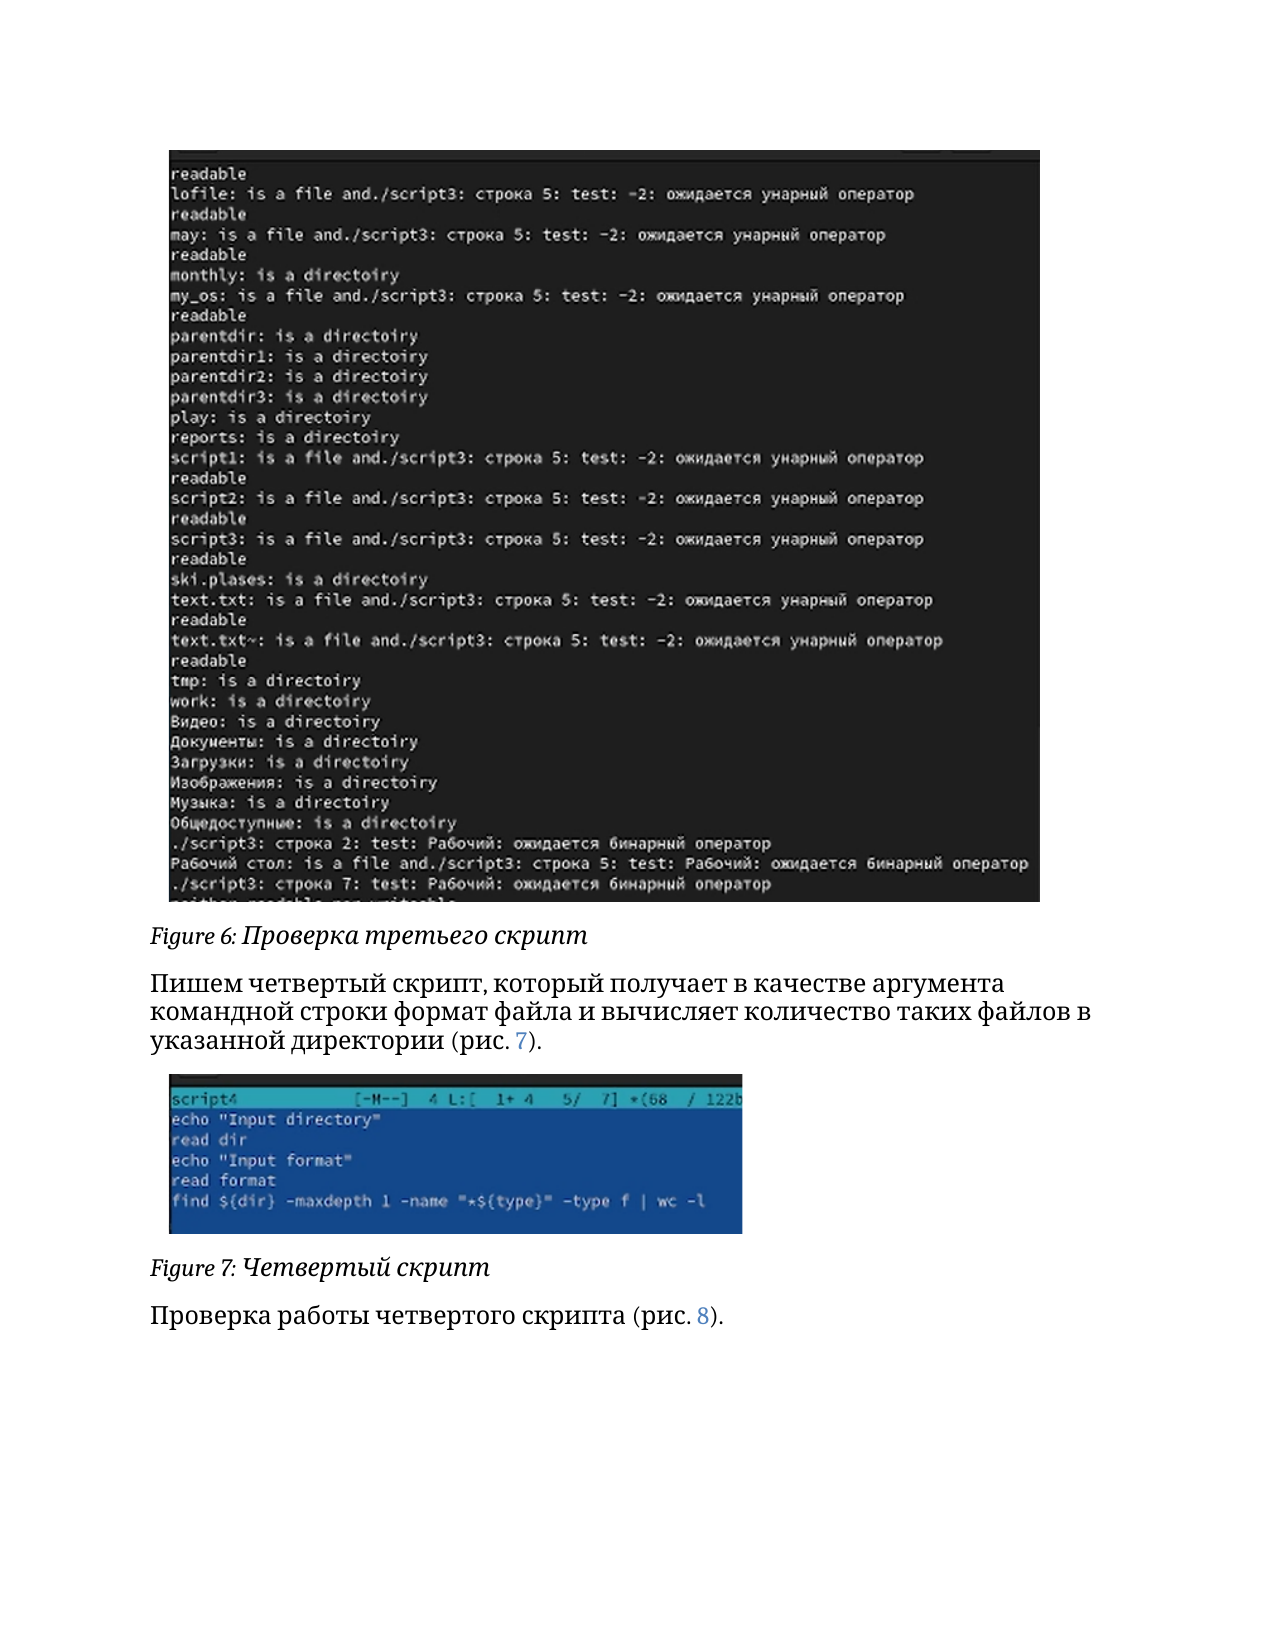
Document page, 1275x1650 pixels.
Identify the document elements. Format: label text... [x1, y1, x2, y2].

text Проверка работы четвертого скрипта (рис. 8). [150, 1302, 1125, 1330]
text Figure 7: Четвертый скрипт [150, 1254, 1125, 1283]
text Figure 6: Проверка третьего скрипт [150, 922, 1125, 951]
picture [168, 1074, 743, 1234]
text Пишем четвертый скрипт, который получает в качестве аргумента командной строки формат файла и вычисляет количество таких файлов в указанной директории (рис. 7). [150, 969, 1125, 1056]
picture [168, 150, 1040, 902]
